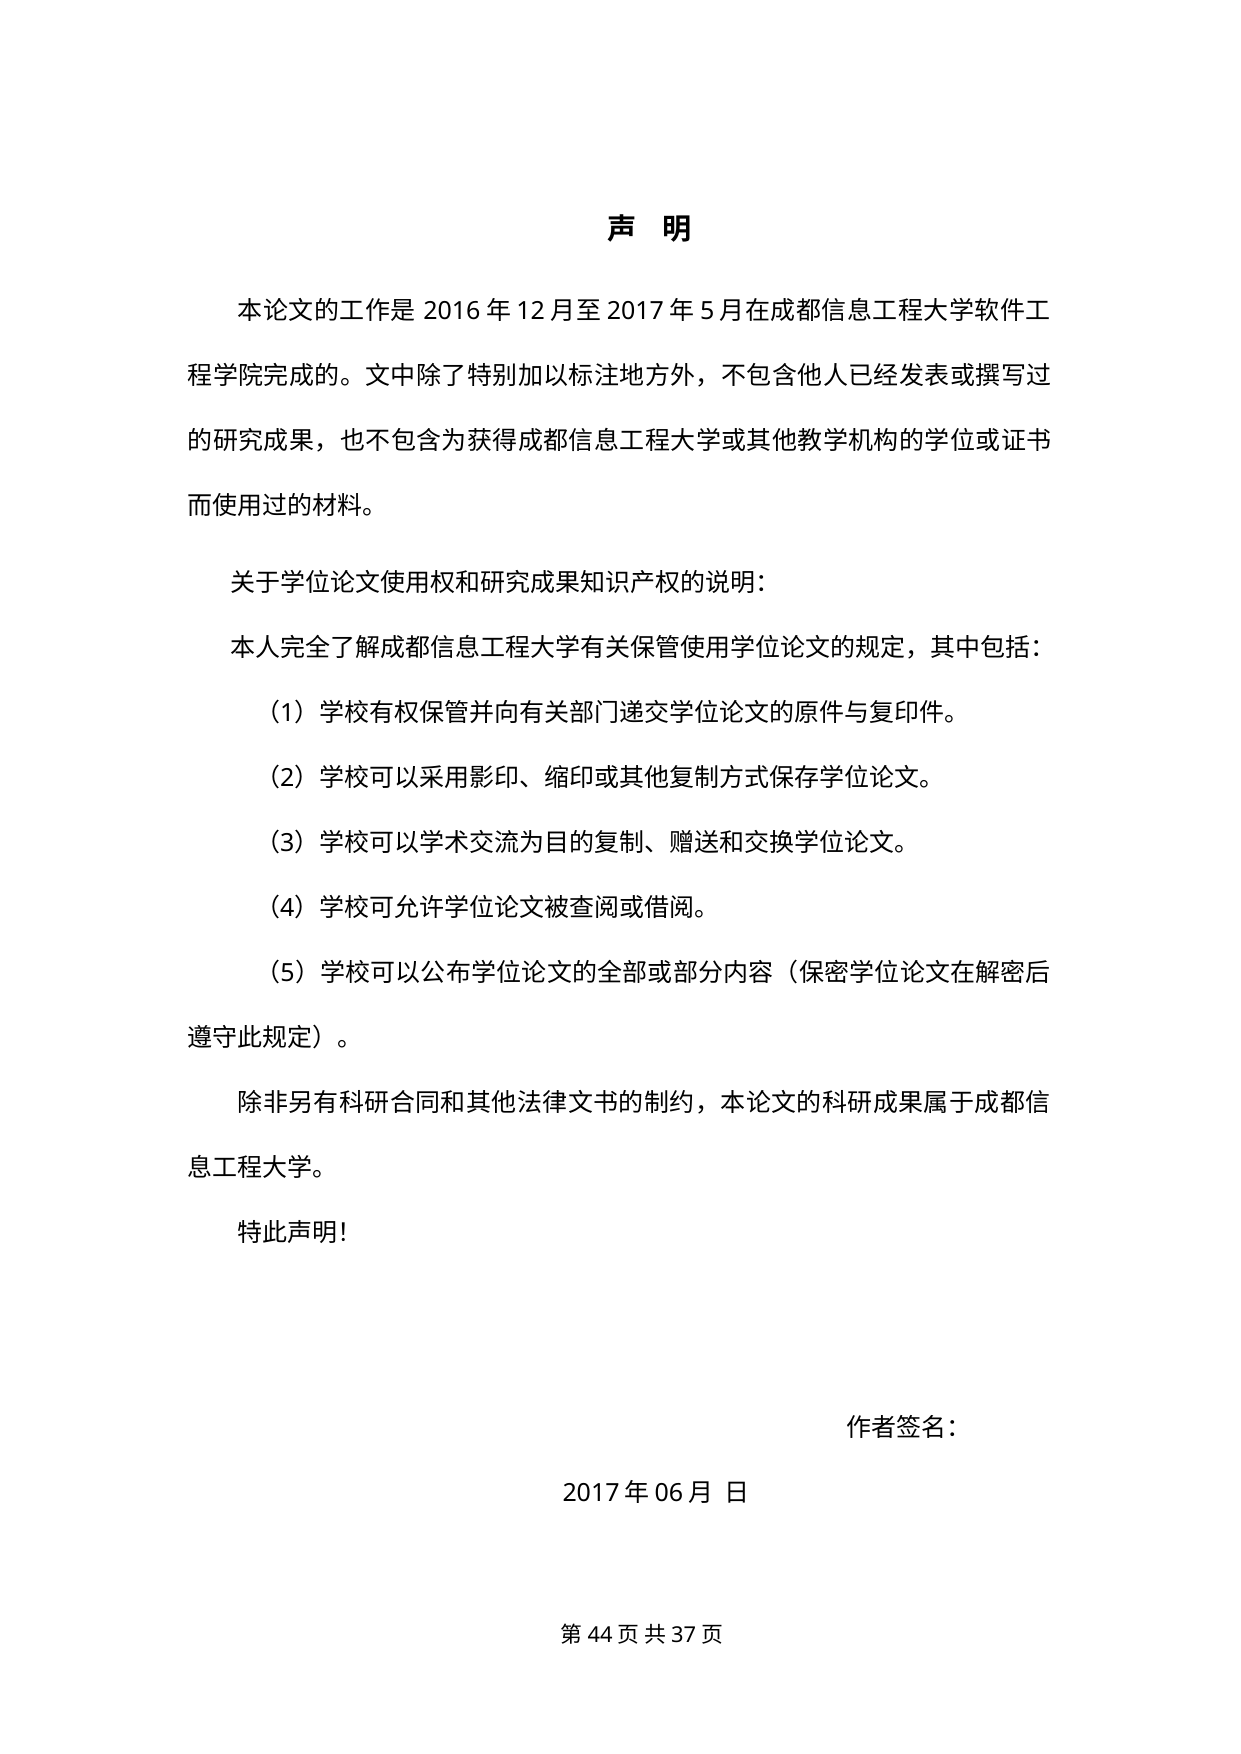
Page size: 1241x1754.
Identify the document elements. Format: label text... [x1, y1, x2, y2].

text （2）学校可以采用影印、缩印或其他复制方式保存学位论文。 [187, 743, 1053, 808]
text 关于学位论文使用权和研究成果知识产权的说明： [187, 548, 1053, 613]
text 除非另有科研合同和其他法律文书的制约，本论文的科研成果属于成都信息工程大学。 [187, 1068, 1053, 1198]
text 作者签名： [187, 1393, 1031, 1458]
text （3）学校可以学术交流为目的复制、赠送和交换学位论文。 [187, 808, 1053, 873]
text （1）学校有权保管并向有关部门递交学位论文的原件与复印件。 [187, 678, 1053, 743]
text 本人完全了解成都信息工程大学有关保管使用学位论文的规定，其中包括： [187, 613, 1053, 678]
text 本论文的工作是 2016年12月至2017年5月在成都信息工程大学软件工程学院完成的。文中除了特别加以标注地方外，不包含他人已经发表或撰写过的研究成果，也不包含为获得成都信息工程大学或其他教学机构的学位或证书而使用过的材料。 [187, 276, 1053, 536]
text （5）学校可以公布学位论文的全部或部分内容（保密学位论文在解密后遵守此规定）。 [187, 938, 1053, 1068]
text 特此声明！ [187, 1198, 1053, 1263]
text （4）学校可允许学位论文被查阅或借阅。 [187, 873, 1053, 938]
text 2017年06月 日 [187, 1458, 1053, 1523]
subtitle 声 明 [187, 194, 1053, 259]
